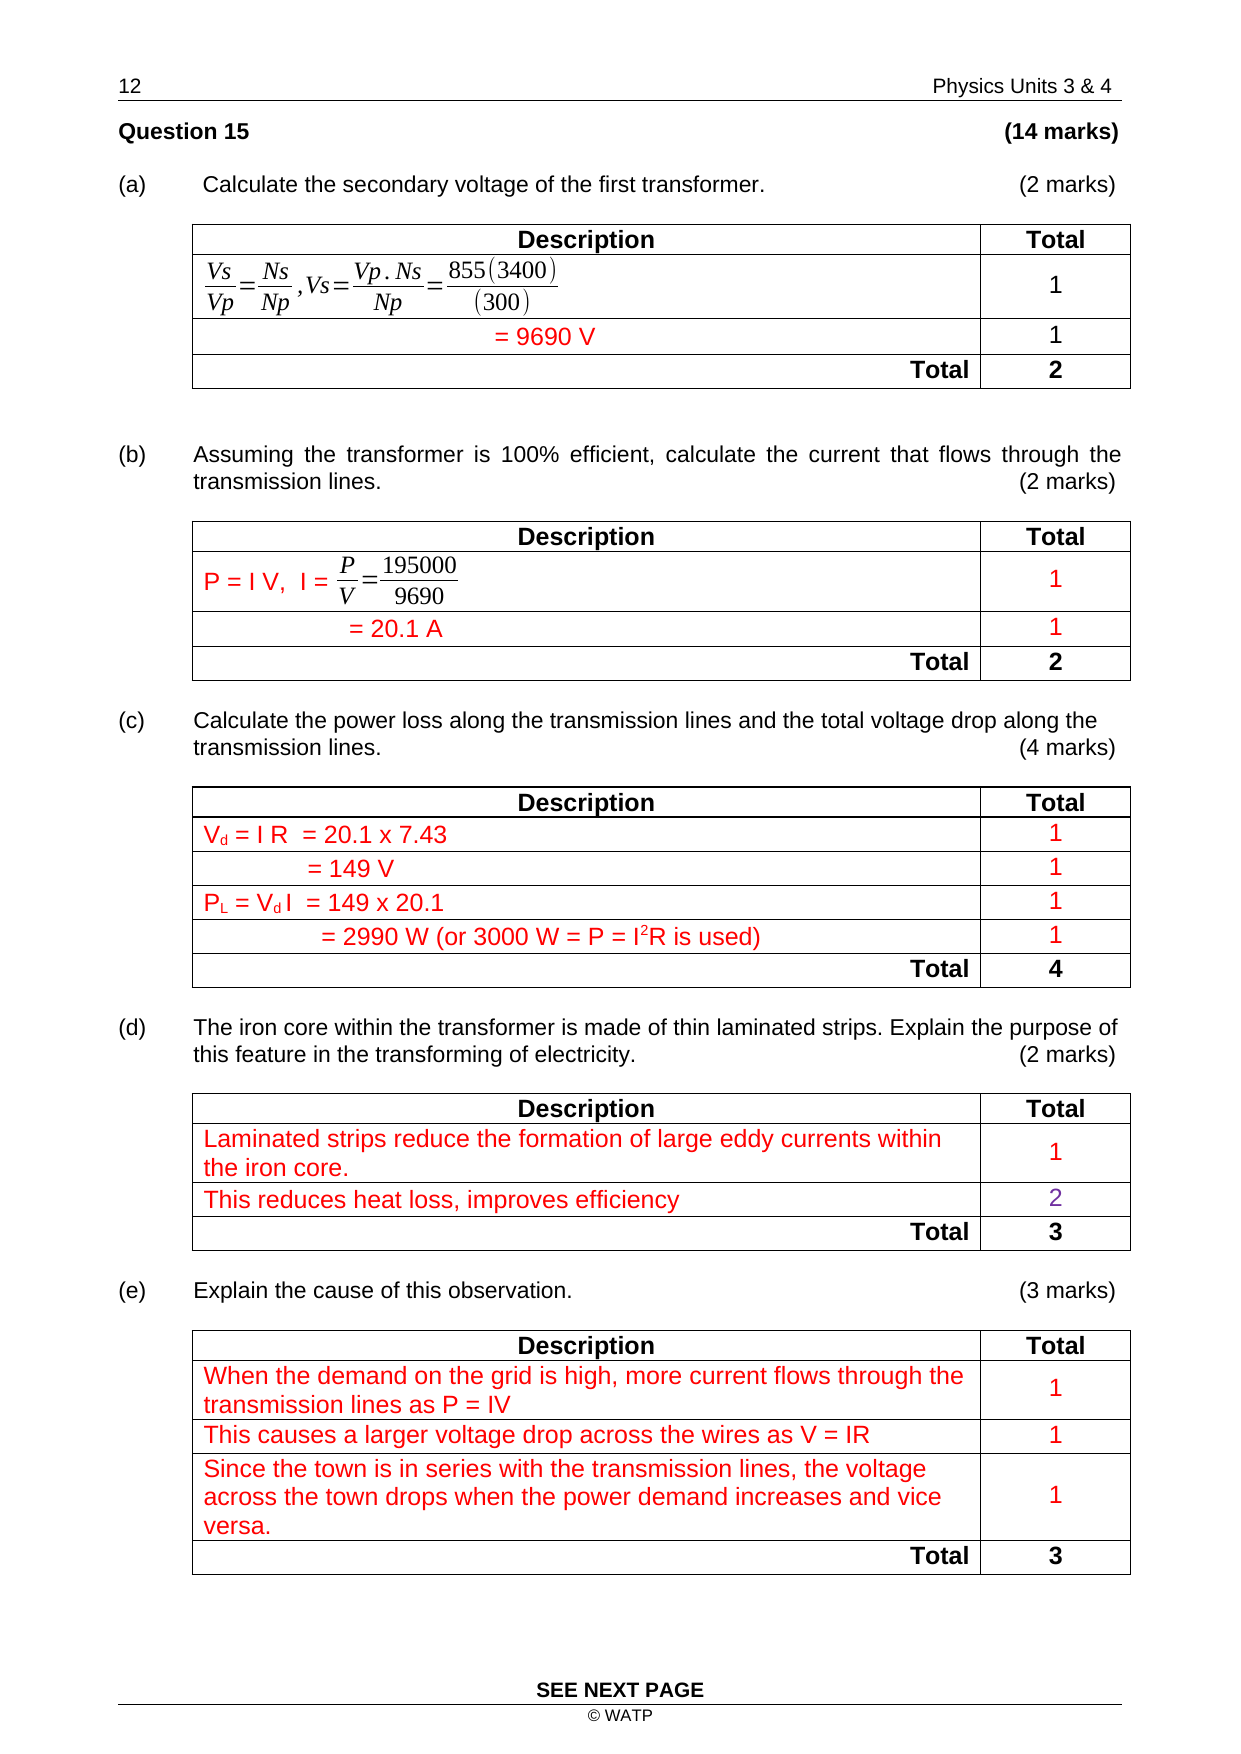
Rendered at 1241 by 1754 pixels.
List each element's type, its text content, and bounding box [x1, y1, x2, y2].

table_cell Total [193, 954, 980, 987]
text Question 15 (14 marks) [118, 118, 1122, 144]
table_cell = 20.1 A [193, 612, 980, 646]
table_cell 1 [981, 818, 1130, 851]
table_header Total [981, 522, 1130, 551]
text (e) Explain the cause of this observation. (3 marks) [118, 1277, 1122, 1304]
table_cell 2 [981, 1183, 1130, 1216]
table_cell 1 [981, 1361, 1130, 1418]
table_header Total [981, 1094, 1130, 1123]
table_cell PL = Vd I = 149 x 20.1 [193, 886, 980, 919]
table_cell = 2990 W (or 3000 W = P = I2R is used) [193, 920, 980, 953]
table_cell [193, 255, 980, 318]
table_cell 1 [981, 852, 1130, 884]
table_cell 2 [981, 355, 1130, 388]
text (d) The iron core within the transformer is made of thin laminated strips. Explain the purpose of this feature in the transforming of electricity. (2 marks) [118, 1014, 1122, 1067]
table_cell 1 [981, 1420, 1130, 1453]
text (a) Calculate the secondary voltage of the first transformer. (2 marks) [118, 171, 1122, 197]
table_header Description [193, 522, 980, 551]
table_cell Since the town is in series with the transmission lines, the voltage across the town drops when the power demand increases and vice versa. [193, 1454, 980, 1540]
text (c) Calculate the power loss along the transmission lines and the total voltage drop along the transmission lines. (4 marks) [118, 707, 1122, 760]
table_cell Total [193, 647, 980, 680]
table_cell This causes a larger voltage drop across the wires as V = IR [193, 1420, 980, 1453]
table_cell P = I V, I = [193, 552, 980, 611]
table_header Description [193, 1331, 980, 1360]
table_header Description [193, 1094, 980, 1123]
table_cell This reduces heat loss, improves efficiency [193, 1183, 980, 1216]
table_cell 3 [981, 1541, 1130, 1574]
table_header Description [193, 788, 980, 816]
text (b) Assuming the transformer is 100% efficient, calculate the current that flows through the transmission lines. (2 marks) [118, 441, 1122, 494]
table_cell = 9690 V [193, 319, 980, 354]
table_cell Total [193, 1541, 980, 1574]
table_cell Total [193, 1217, 980, 1250]
table_cell 4 [981, 954, 1130, 987]
table_cell 1 [981, 920, 1130, 953]
table_cell 1 [981, 1454, 1130, 1540]
table_header Description [193, 225, 980, 253]
table_cell 3 [981, 1217, 1130, 1250]
table_cell Laminated strips reduce the formation of large eddy currents within the iron core. [193, 1124, 980, 1182]
table_cell Vd = I R = 20.1 x 7.43 [193, 818, 980, 851]
table_cell 2 [981, 647, 1130, 680]
table_header Total [981, 788, 1130, 816]
table_cell 1 [981, 319, 1130, 354]
table_cell = 149 V [193, 852, 980, 884]
table_header Total [981, 1331, 1130, 1360]
table_cell 1 [981, 1124, 1130, 1182]
table_header Total [981, 225, 1130, 253]
table_cell 1 [981, 255, 1130, 318]
table_cell 1 [981, 552, 1130, 611]
table_cell Total [193, 355, 980, 388]
table_cell When the demand on the grid is high, more current flows through the transmission lines as P = IV [193, 1361, 980, 1418]
table_cell 1 [981, 886, 1130, 919]
table_cell 1 [981, 612, 1130, 646]
